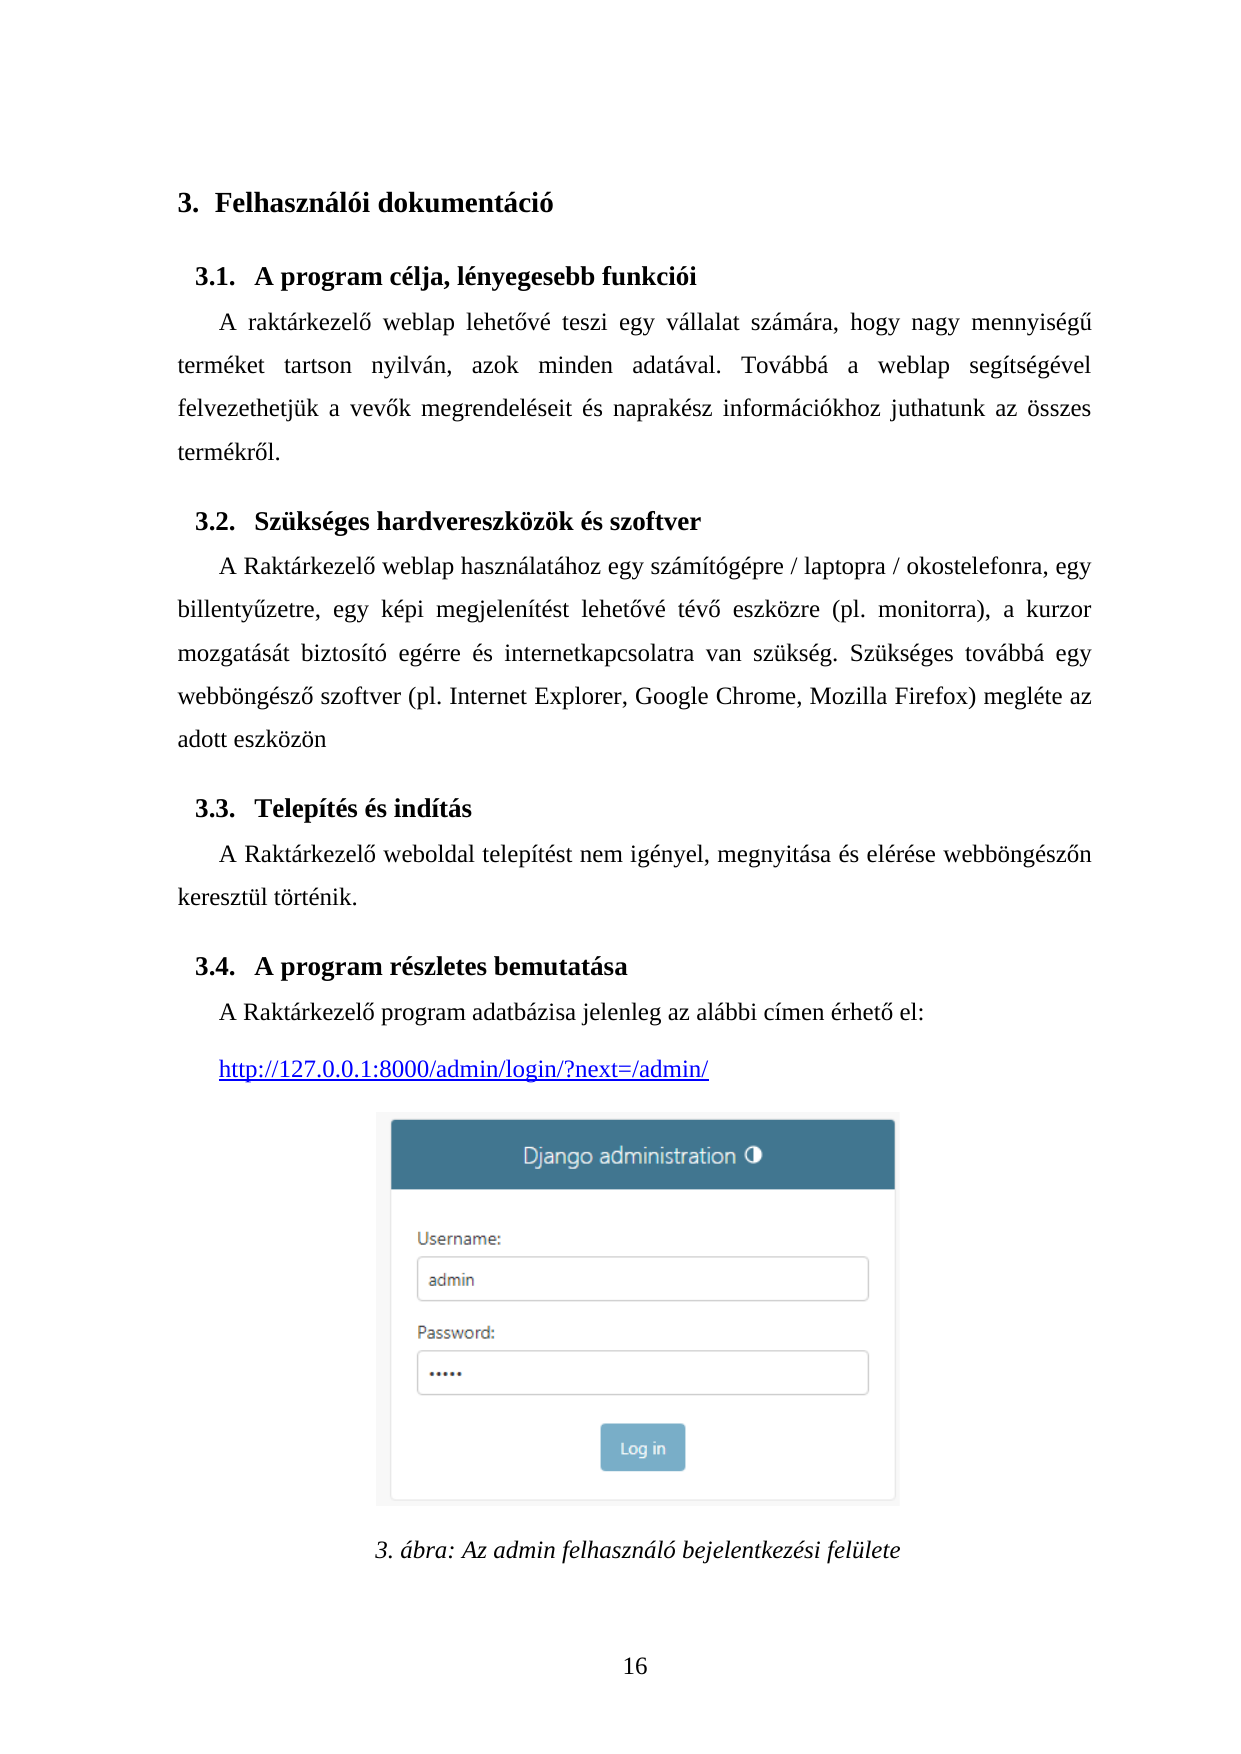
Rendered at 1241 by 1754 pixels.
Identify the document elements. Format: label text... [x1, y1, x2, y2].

text Felhasználói dokumentáció [177, 185, 1092, 219]
picture [376, 1112, 900, 1506]
text http://127.0.0.1:8000/admin/login/?next=/admin/ [177, 1054, 1092, 1083]
text Telepítés és indítás [195, 792, 1092, 823]
text Szükséges hardvereszközök és szoftver [195, 505, 1092, 536]
text A Raktárkezelő weblap használatához egy számítógépre / laptopra / okostelefonra, egy billentyűzetre, egy képi megjelenítést lehetővé tévő eszközre (pl. monitorra), a kurzor mozgatását biztosító egérre és internetkapcsolatra van szükség. Szükséges továbbá egy webböngésző szoftver (pl. Internet Explorer, Google Chrome, Mozilla Firefox) megléte az adott eszközön [177, 551, 1092, 753]
text A Raktárkezelő program adatbázisa jelenleg az alábbi címen érhető el: [177, 997, 1092, 1025]
text A program célja, lényegesebb funkciói [195, 261, 1092, 292]
text A Raktárkezelő weboldal telepítést nem igényel, megnyitása és elérése webböngészőn keresztül történik. [177, 839, 1092, 911]
text A program részletes bemutatása [195, 950, 1092, 981]
text A raktárkezelő weblap lehetővé teszi egy vállalat számára, hogy nagy mennyiségű terméket tartson nyilván, azok minden adatával. Továbbá a weblap segítségével felvezethetjük a vevők megrendeléseit és naprakész információkhoz juthatunk az összes termékről. [177, 307, 1092, 465]
